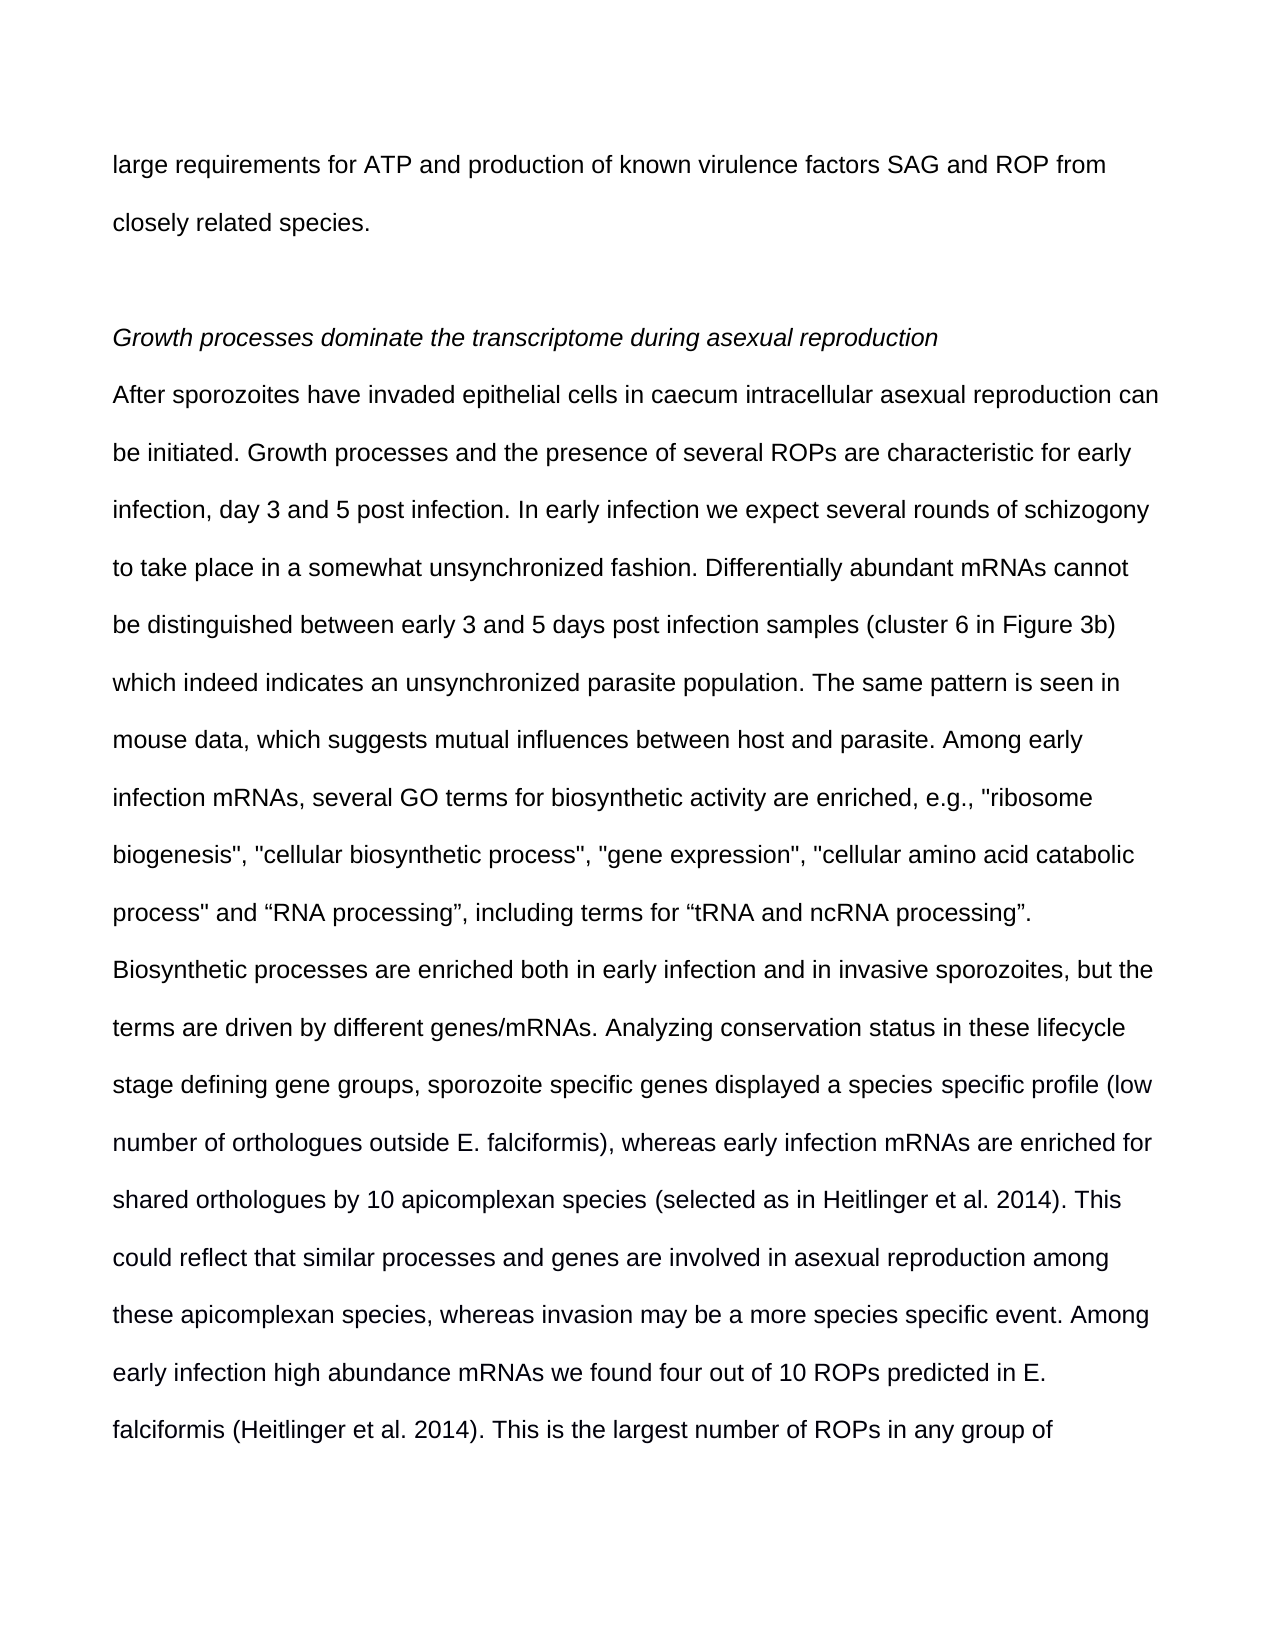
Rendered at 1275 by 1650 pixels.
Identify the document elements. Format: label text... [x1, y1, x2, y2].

text Growth processes dominate the transcriptome during asexual reproduction [112, 322, 1162, 351]
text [112, 150, 1162, 236]
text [112, 380, 1162, 1444]
